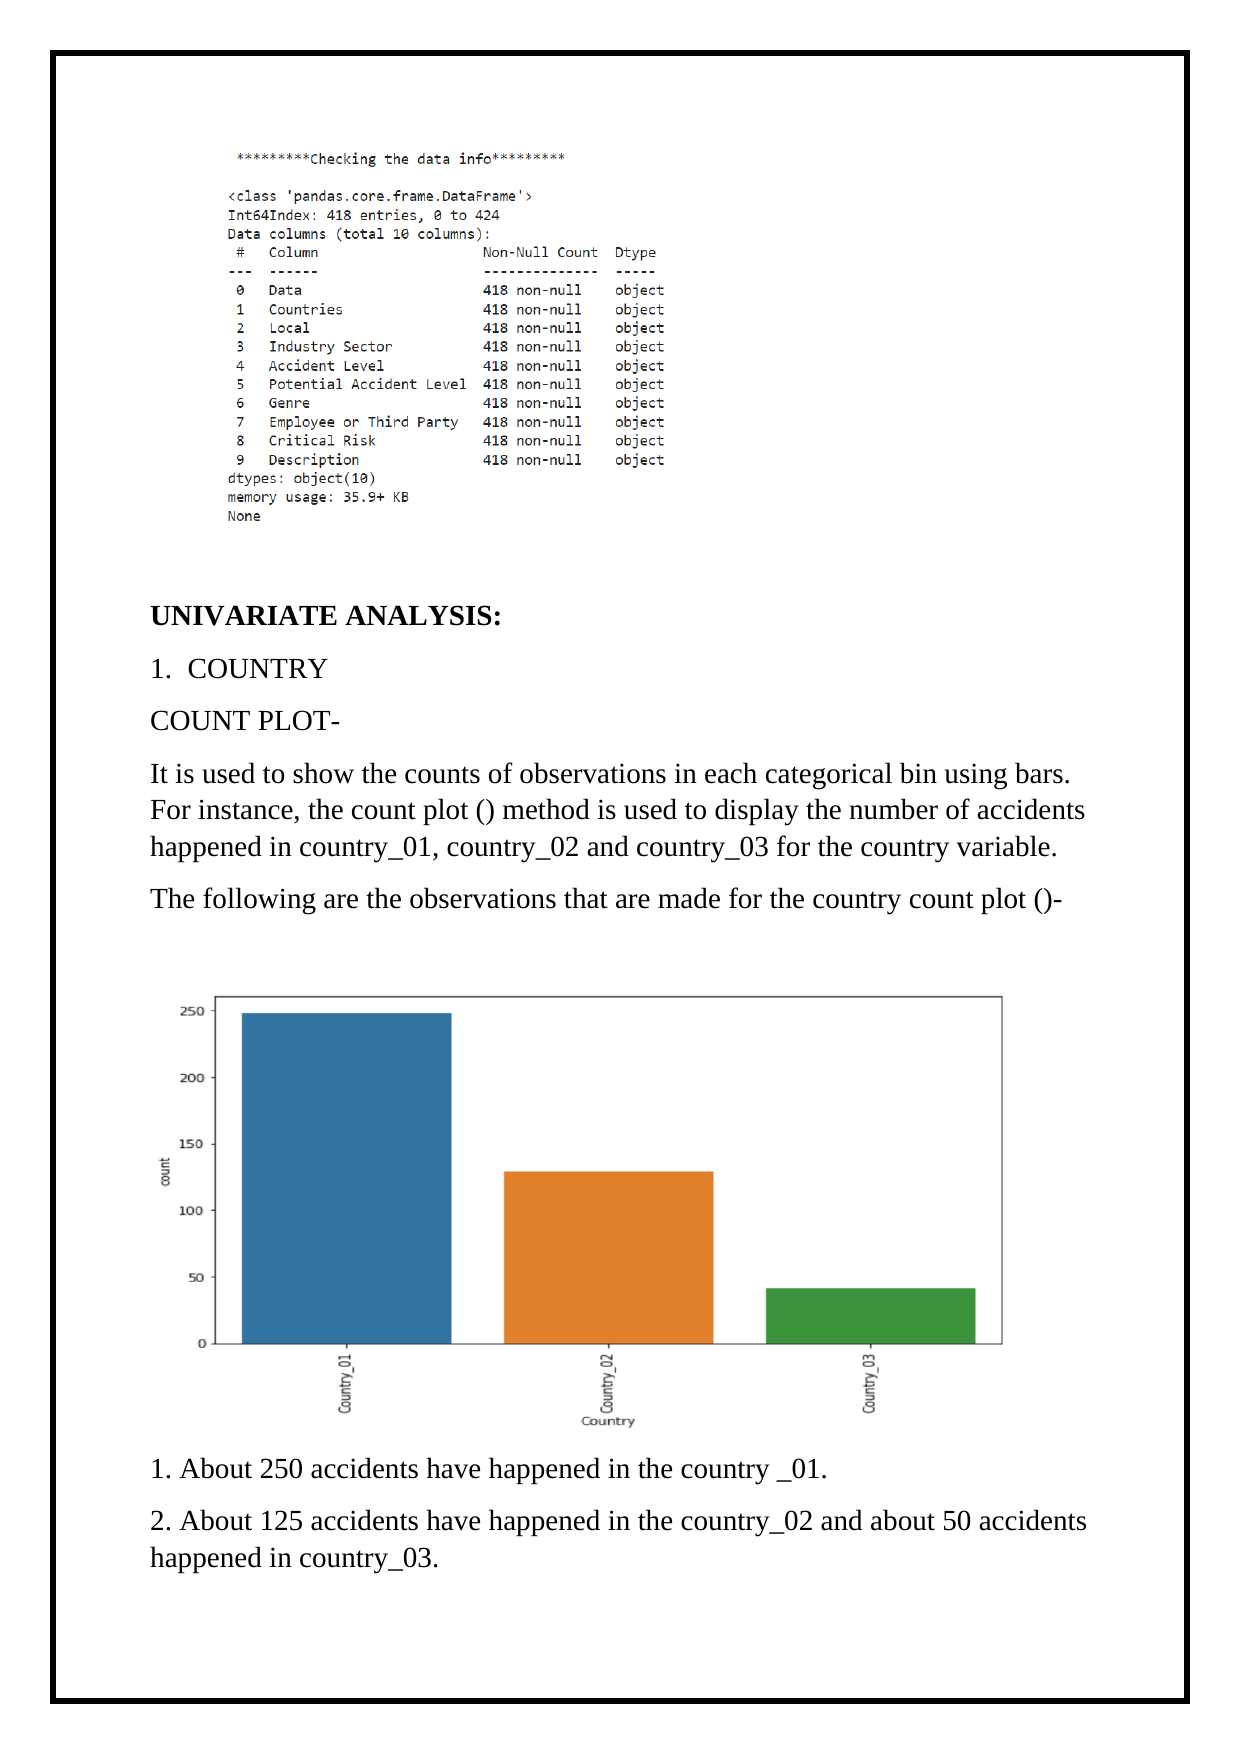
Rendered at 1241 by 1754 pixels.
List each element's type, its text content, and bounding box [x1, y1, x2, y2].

list COUNTRY [150, 651, 1090, 684]
picture [150, 987, 1018, 1432]
text UNIVARIATE ANALYSIS: [150, 598, 1090, 631]
text It is used to show the counts of observations in each categorical bin using bars. For instance, the count plot () method is used to display the number of accidents happened in country_01, country_02 and country_03 for the country variable. [150, 756, 1090, 862]
text 2. About 125 accidents have happened in the country_02 and about 50 accidents happened in country_03. [150, 1503, 1090, 1573]
text The following are the observations that are made for the country count plot ()- [150, 881, 1090, 915]
picture [225, 150, 733, 533]
text 1. About 250 accidents have happened in the country _01. [150, 1451, 1090, 1484]
text COUNT PLOT- [150, 703, 1090, 737]
